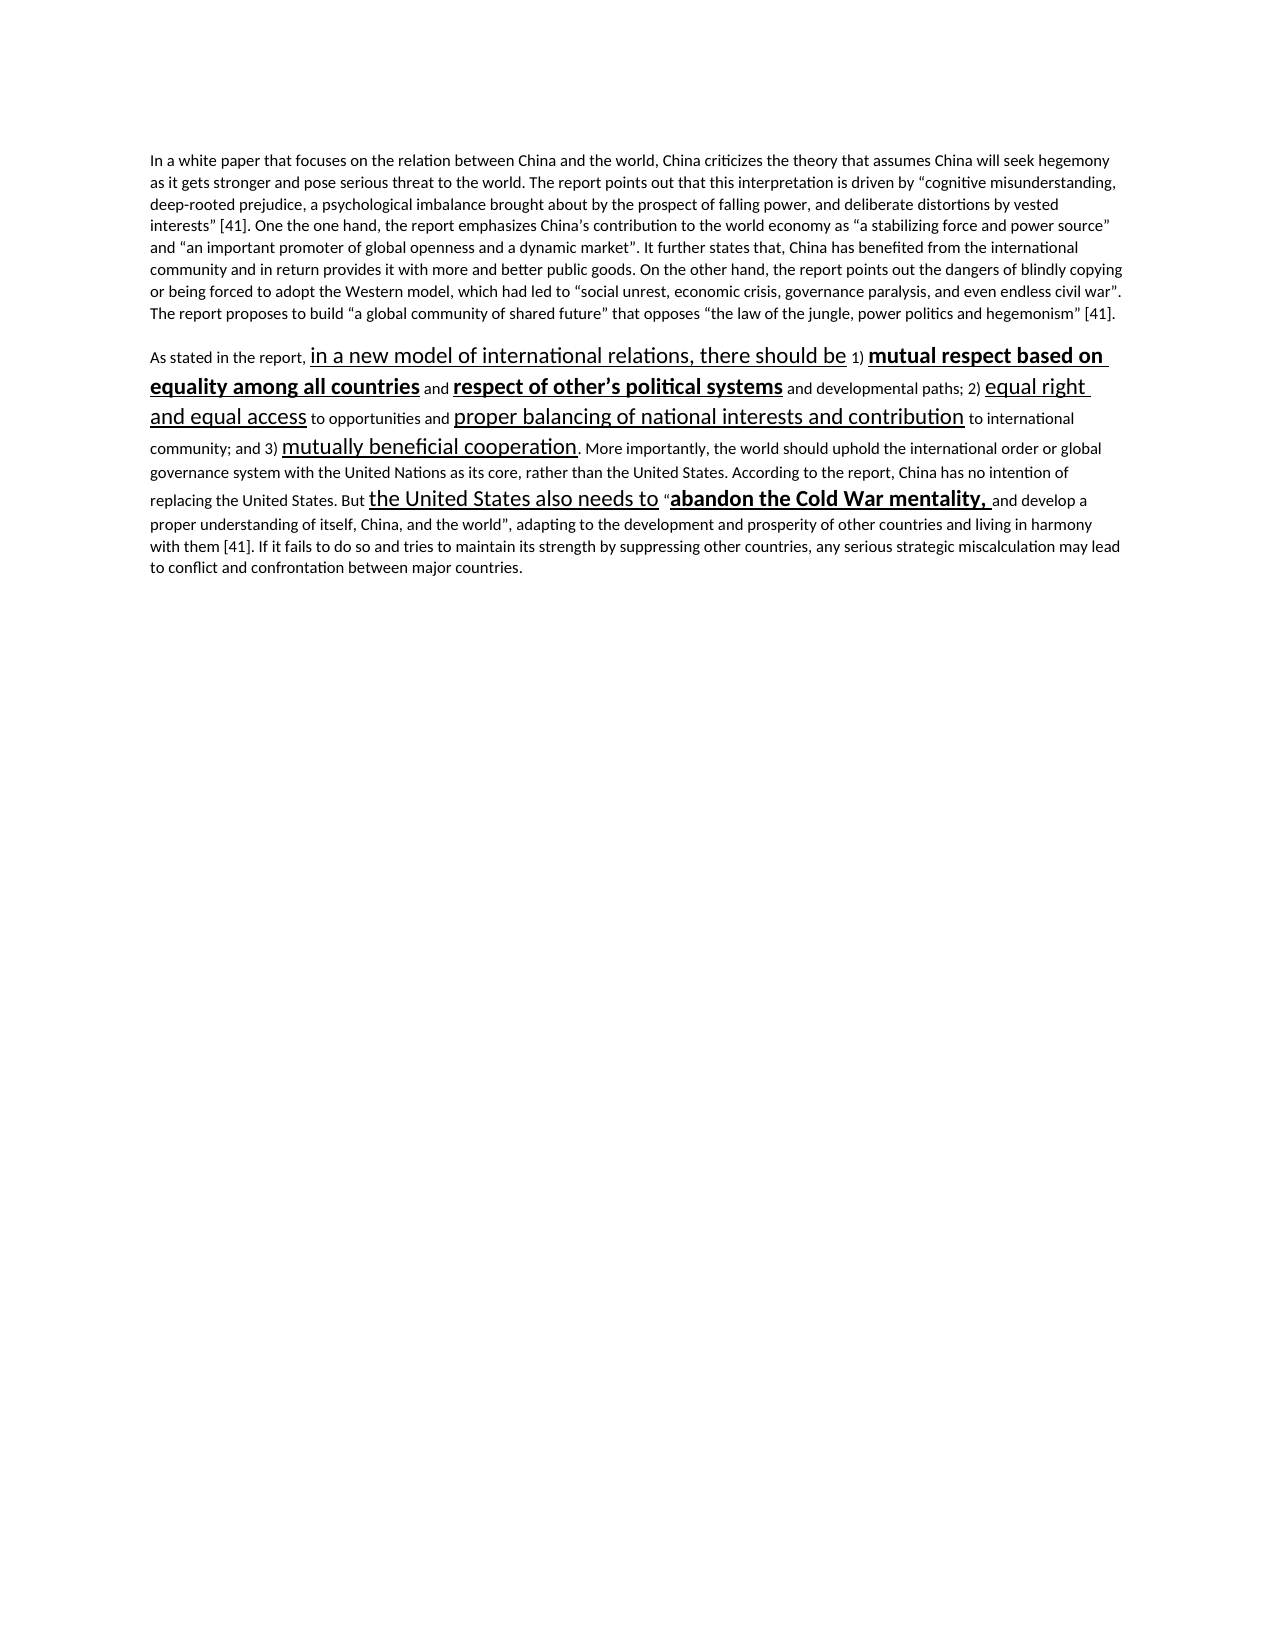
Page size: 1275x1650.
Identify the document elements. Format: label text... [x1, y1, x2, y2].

text In a white paper that focuses on the relation between China and the world, China criticizes the theory that assumes China will seek hegemony as it gets stronger and pose serious threat to the world. The report points out that this interpretation is driven by “cognitive misunderstanding, deep-rooted prejudice, a psychological imbalance brought about by the prospect of falling power, and deliberate distortions by vested interests” [41]. One the one hand, the report emphasizes China’s contribution to the world economy as “a stabilizing force and power source” and “an important promoter of global openness and a dynamic market”. It further states that, China has benefited from the international community and in return provides it with more and better public goods. On the other hand, the report points out the dangers of blindly copying or being forced to adopt the Western model, which had led to “social unrest, economic crisis, governance paralysis, and even endless civil war”. The report proposes to build “a global community of shared future” that opposes “the law of the jungle, power politics and hegemonism” [41]. [150, 150, 1125, 323]
text As stated in the report, in a new model of international relations, there should be 1) mutual respect based on equality among all countries and respect of other’s political systems and developmental paths; 2) equal right and equal access to opportunities and proper balancing of national interests and contribution to international community; and 3) mutually beneficial cooperation. More importantly, the world should uphold the international order or global governance system with the United Nations as its core, rather than the United States. According to the report, China has no intention of replacing the United States. But the United States also needs to “abandon the Cold War mentality, and develop a proper understanding of itself, China, and the world”, adapting to the development and prosperity of other countries and living in harmony with them [41]. If it fails to do so and tries to maintain its strength by suppressing other countries, any serious strategic miscalculation may lead to conflict and confrontation between major countries. [150, 342, 1125, 578]
